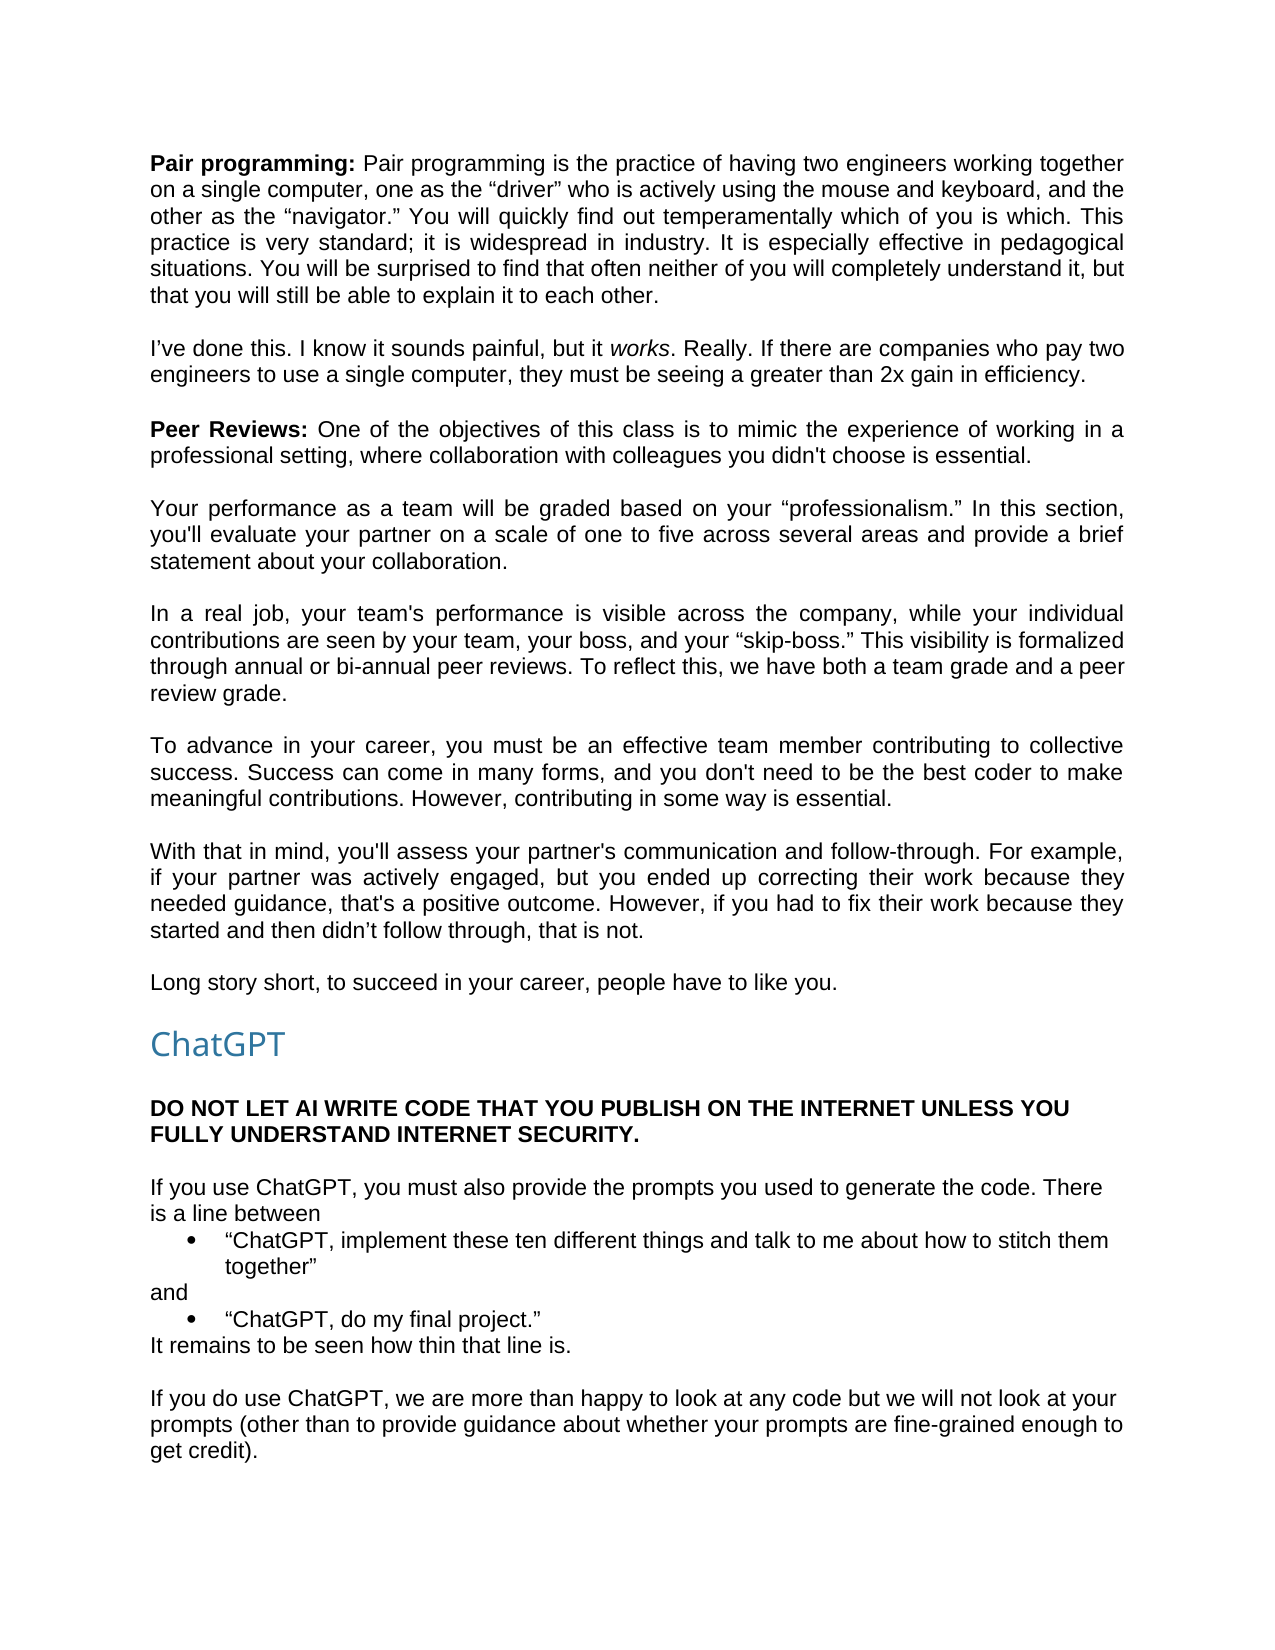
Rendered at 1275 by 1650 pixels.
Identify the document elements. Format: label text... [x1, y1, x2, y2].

text It remains to be seen how thin that line is. [150, 1332, 1125, 1358]
subtitle ChatGPT [150, 1021, 1125, 1066]
text To advance in your career, you must be an effective team member contributing to collective success. Success can come in many forms, and you don't need to be the best coder to make meaningful contributions. However, contributing in some way is essential. [150, 732, 1125, 811]
text Peer Reviews: One of the objectives of this class is to mimic the experience of working in a professional setting, where collaboration with colleagues you didn't choose is essential. [150, 416, 1125, 469]
text Pair programming: Pair programming is the practice of having two engineers working together on a single computer, one as the “driver” who is actively using the mouse and keyboard, and the other as the “navigator.” You will quickly find out temperamentally which of you is which. This practice is very standard; it is widespread in industry. It is especially effective in pedagogical situations. You will be surprised to find that often neither of you will completely understand it, but that you will still be able to explain it to each other. [150, 150, 1125, 308]
text I’ve done this. I know it sounds painful, but it works. Really. If there are companies who pay two engineers to use a single computer, they must be seeing a greater than 2x gain in efficiency. [150, 334, 1125, 387]
text DO NOT LET AI WRITE CODE THAT YOU PUBLISH ON THE INTERNET UNLESS YOU FULLY UNDERSTAND INTERNET SECURITY. [150, 1095, 1125, 1148]
text With that in mind, you'll assess your partner's communication and follow-through. For example, if your partner was actively engaged, but you ended up correcting their work because they needed guidance, that's a positive outcome. However, if you had to fix their work because they started and then didn’t follow through, that is not. [150, 838, 1125, 943]
text and [150, 1279, 1125, 1306]
text If you do use ChatGPT, we are more than happy to look at any code but we will not look at your prompts (other than to provide guidance about whether your prompts are fine-grained enough to get credit). [150, 1385, 1125, 1464]
text If you use ChatGPT, you must also provide the prompts you used to generate the code. There is a line between [150, 1174, 1125, 1227]
text Your performance as a team will be graded based on your “professionalism.” In this section, you'll evaluate your partner on a scale of one to five across several areas and provide a brief statement about your collaboration. [150, 495, 1125, 574]
list “ChatGPT, implement these ten different things and talk to me about how to stitch them together” [187, 1227, 1125, 1279]
list “ChatGPT, do my final project.” [187, 1306, 1125, 1332]
text In a real job, your team's performance is visible across the company, while your individual contributions are seen by your team, your boss, and your “skip-boss.” This visibility is formalized through annual or bi-annual peer reviews. To reflect this, we have both a team grade and a peer review grade. [150, 600, 1125, 706]
text Long story short, to succeed in your career, people have to like you. [150, 969, 1125, 996]
